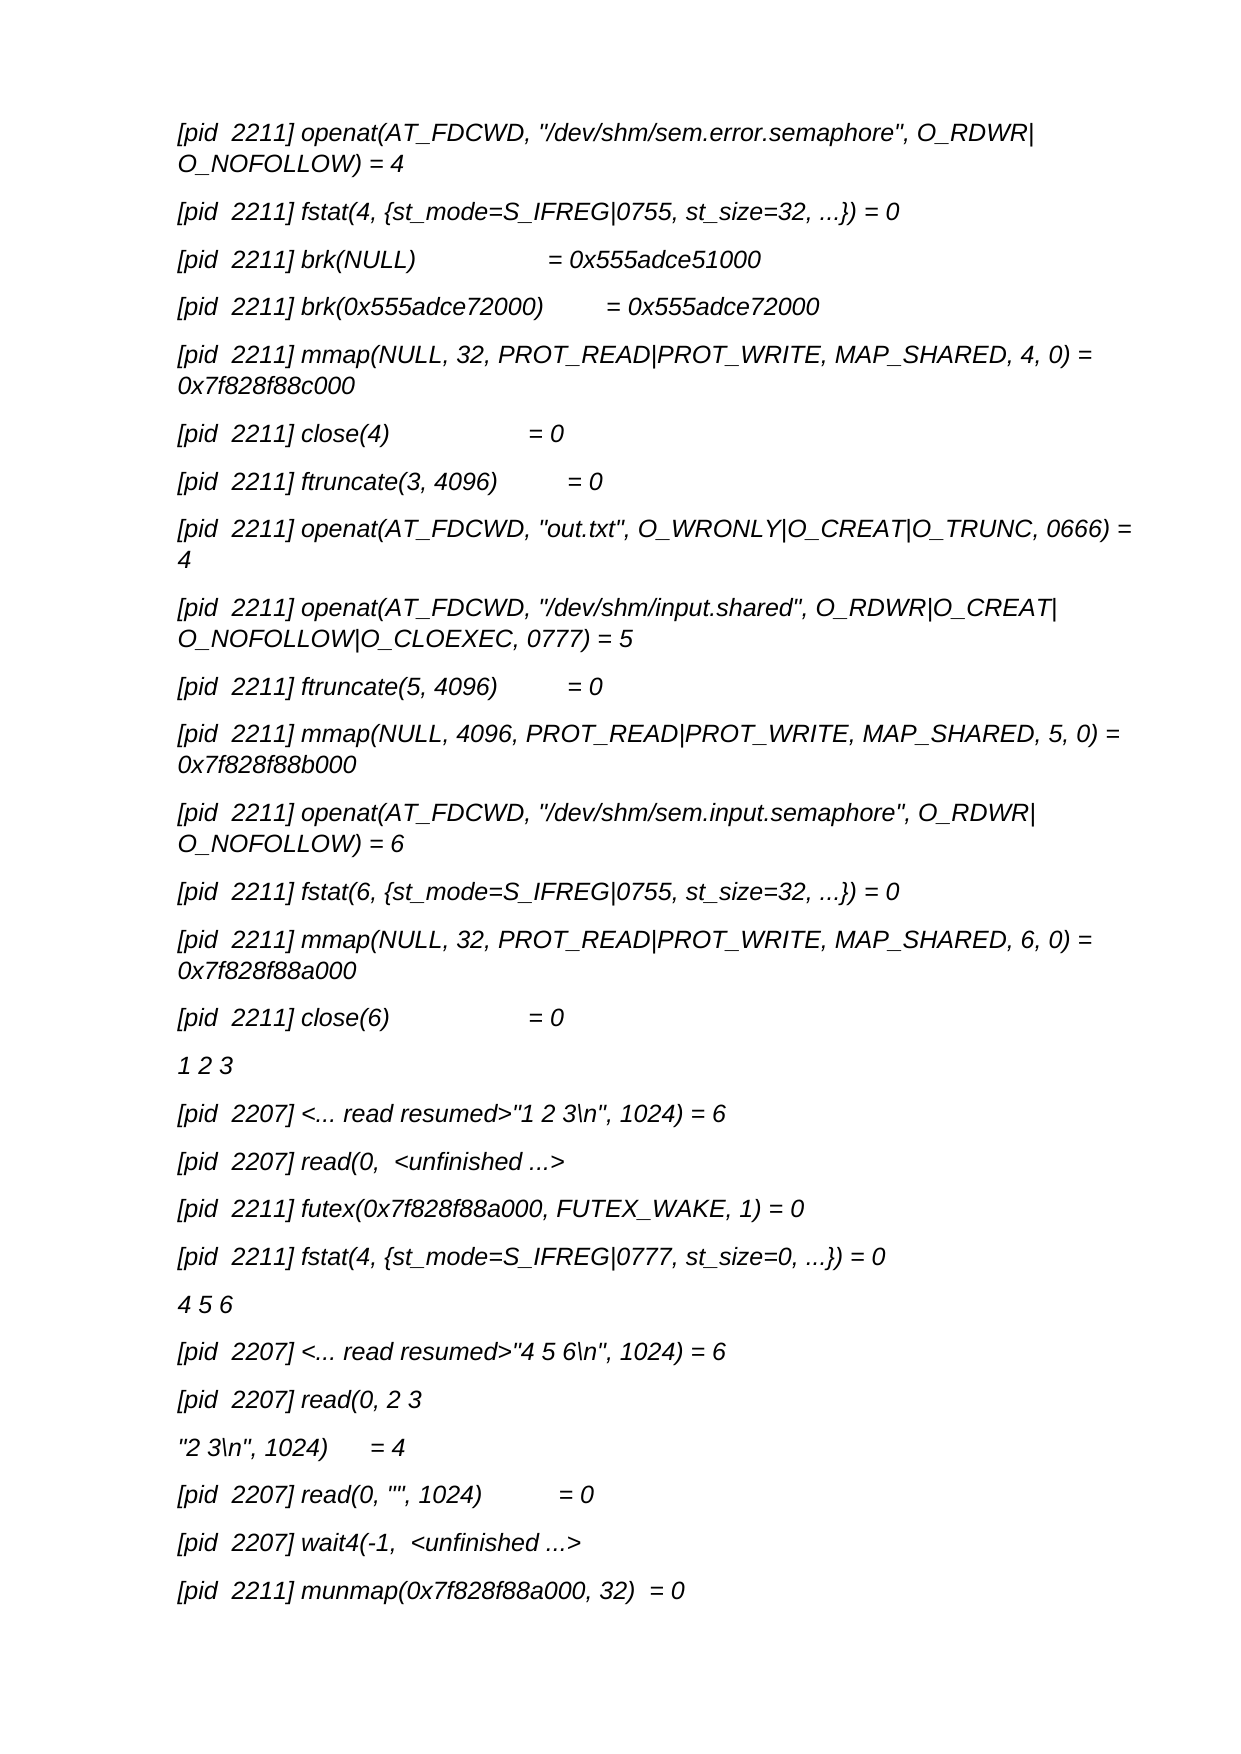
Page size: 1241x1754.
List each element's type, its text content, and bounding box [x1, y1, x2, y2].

text [pid 2207] read(0, "", 1024) = 0 [177, 1480, 1152, 1509]
text [pid 2211] ftruncate(3, 4096) = 0 [177, 466, 1152, 495]
text [pid 2211] munmap(0x7f828f88a000, 32) = 0 [177, 1576, 1152, 1604]
text 1 2 3 [177, 1051, 1152, 1080]
text 4 5 6 [177, 1289, 1152, 1318]
text [pid 2211] openat(AT_FDCWD, "out.txt", O_WRONLY|O_CREAT|O_TRUNC, 0666) = 4 [177, 514, 1152, 574]
text [pid 2207] <... read resumed>"4 5 6\n", 1024) = 6 [177, 1337, 1152, 1366]
text [pid 2211] close(6) = 0 [177, 1003, 1152, 1032]
text [pid 2211] fstat(4, {st_mode=S_IFREG|0755, st_size=32, ...}) = 0 [177, 197, 1152, 226]
text [pid 2211] brk(0x555adce72000) = 0x555adce72000 [177, 292, 1152, 321]
text [pid 2211] mmap(NULL, 4096, PROT_READ|PROT_WRITE, MAP_SHARED, 5, 0) = 0x7f828f88b000 [177, 719, 1152, 779]
text [pid 2211] ftruncate(5, 4096) = 0 [177, 672, 1152, 700]
text [pid 2211] openat(AT_FDCWD, "/dev/shm/input.shared", O_RDWR|O_CREAT|O_NOFOLLOW|O_CLOEXEC, 0777) = 5 [177, 593, 1152, 653]
text [pid 2207] wait4(-1, <unfinished ...> [177, 1528, 1152, 1557]
text [pid 2211] brk(NULL) = 0x555adce51000 [177, 244, 1152, 273]
text [pid 2211] fstat(6, {st_mode=S_IFREG|0755, st_size=32, ...}) = 0 [177, 877, 1152, 906]
text [pid 2211] mmap(NULL, 32, PROT_READ|PROT_WRITE, MAP_SHARED, 4, 0) = 0x7f828f88c000 [177, 340, 1152, 400]
text [pid 2211] close(4) = 0 [177, 419, 1152, 447]
text "2 3\n", 1024) = 4 [177, 1433, 1152, 1461]
text [pid 2211] openat(AT_FDCWD, "/dev/shm/sem.input.semaphore", O_RDWR|O_NOFOLLOW) = 6 [177, 798, 1152, 858]
text [pid 2211] fstat(4, {st_mode=S_IFREG|0777, st_size=0, ...}) = 0 [177, 1242, 1152, 1271]
text [pid 2211] futex(0x7f828f88a000, FUTEX_WAKE, 1) = 0 [177, 1194, 1152, 1223]
text [pid 2211] mmap(NULL, 32, PROT_READ|PROT_WRITE, MAP_SHARED, 6, 0) = 0x7f828f88a000 [177, 924, 1152, 984]
text [pid 2207] <... read resumed>"1 2 3\n", 1024) = 6 [177, 1099, 1152, 1127]
text [pid 2207] read(0, <unfinished ...> [177, 1146, 1152, 1175]
text [pid 2211] openat(AT_FDCWD, "/dev/shm/sem.error.semaphore", O_RDWR|O_NOFOLLOW) = 4 [177, 118, 1152, 178]
text [pid 2207] read(0, 2 3 [177, 1385, 1152, 1414]
